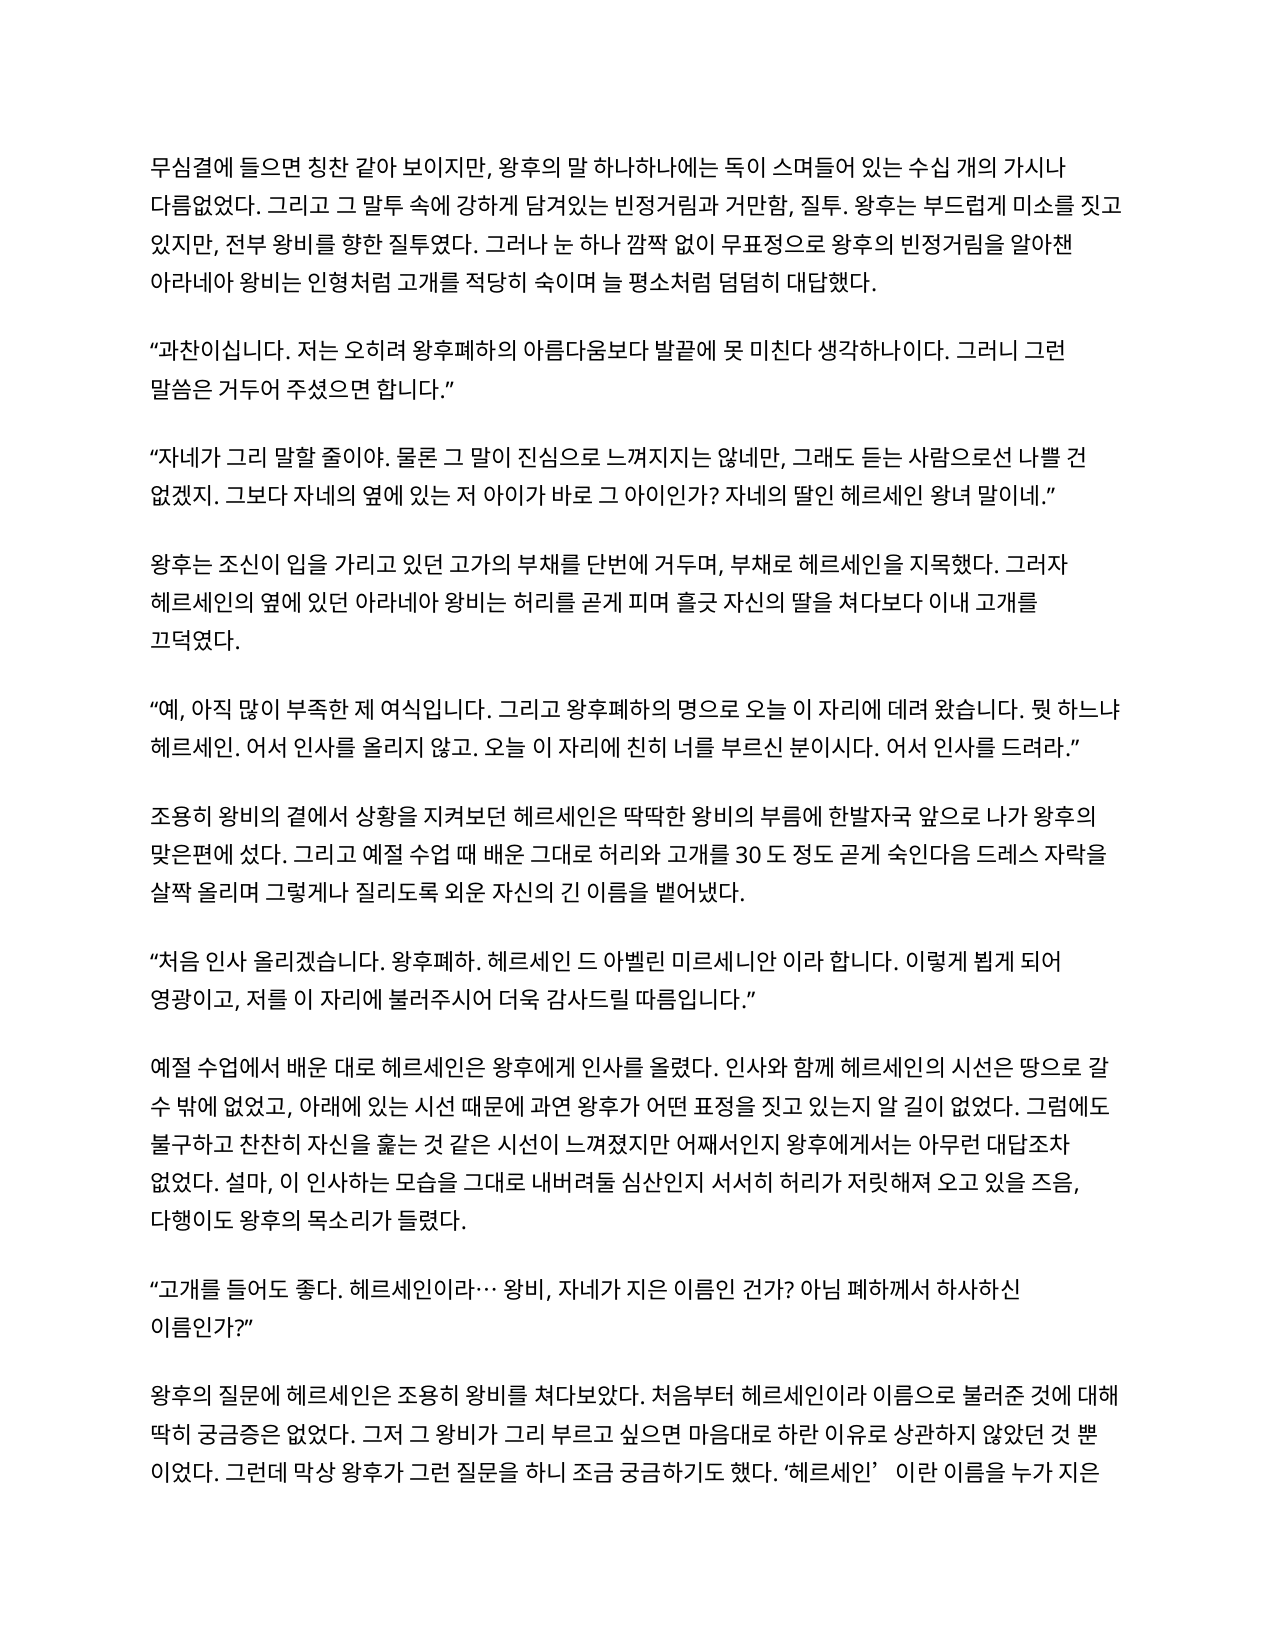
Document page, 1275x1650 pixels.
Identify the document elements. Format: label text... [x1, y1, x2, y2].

text “과찬이십니다. 저는 오히려 왕후폐하의 아름다움보다 발끝에 못 미친다 생각하나이다. 그러니 그런 말씀은 거두어 주셨으면 합니다.” [150, 333, 1125, 405]
text “고개를 들어도 좋다. 헤르세인이라… 왕비, 자네가 지은 이름인 건가? 아님 폐하께서 하사하신 이름인가?” [150, 1271, 1125, 1343]
text “자네가 그리 말할 줄이야. 물론 그 말이 진심으로 느껴지지는 않네만, 그래도 듣는 사람으로선 나쁠 건 없겠지. 그보다 자네의 옆에 있는 저 아이가 바로 그 아이인가? 자네의 딸인 헤르세인 왕녀 말이네.” [150, 440, 1125, 512]
text 예절 수업에서 배운 대로 헤르세인은 왕후에게 인사를 올렸다. 인사와 함께 헤르세인의 시선은 땅으로 갈 수 밖에 없었고, 아래에 있는 시선 때문에 과연 왕후가 어떤 표정을 짓고 있는지 알 길이 없었다. 그럼에도 불구하고 찬찬히 자신을 훑는 것 같은 시선이 느껴졌지만 어째서인지 왕후에게서는 아무런 대답조차 없었다. 설마, 이 인사하는 모습을 그대로 내버려둘 심산인지 서서히 허리가 저릿해져 오고 있을 즈음, 다행이도 왕후의 목소리가 들렸다. [150, 1050, 1125, 1236]
text “처음 인사 올리겠습니다. 왕후폐하. 헤르세인 드 아벨린 미르세니안 이라 합니다. 이렇게 뵙게 되어 영광이고, 저를 이 자리에 불러주시어 더욱 감사드릴 따름입니다.” [150, 943, 1125, 1015]
text 조용히 왕비의 곁에서 상황을 지켜보던 헤르세인은 딱딱한 왕비의 부름에 한발자국 앞으로 나가 왕후의 맞은편에 섰다. 그리고 예절 수업 때 배운 그대로 허리와 고개를 30도 정도 곧게 숙인다음 드레스 자락을 살짝 올리며 그렇게나 질리도록 외운 자신의 긴 이름을 뱉어냈다. [150, 798, 1125, 908]
text “예, 아직 많이 부족한 제 여식입니다. 그리고 왕후폐하의 명으로 오늘 이 자리에 데려 왔습니다. 뭣 하느냐 헤르세인. 어서 인사를 올리지 않고. 오늘 이 자리에 친히 너를 부르신 분이시다. 어서 인사를 드려라.” [150, 692, 1125, 763]
text 왕후는 조신이 입을 가리고 있던 고가의 부채를 단번에 거두며, 부채로 헤르세인을 지목했다. 그러자 헤르세인의 옆에 있던 아라네아 왕비는 허리를 곧게 피며 흘긋 자신의 딸을 쳐다보다 이내 고개를 끄덕였다. [150, 547, 1125, 656]
text 무심결에 들으면 칭찬 같아 보이지만, 왕후의 말 하나하나에는 독이 스며들어 있는 수십 개의 가시나 다름없었다. 그리고 그 말투 속에 강하게 담겨있는 빈정거림과 거만함, 질투. 왕후는 부드럽게 미소를 짓고 있지만, 전부 왕비를 향한 질투였다. 그러나 눈 하나 깜짝 없이 무표정으로 왕후의 빈정거림을 알아챈 아라네아 왕비는 인형처럼 고개를 적당히 숙이며 늘 평소처럼 덤덤히 대답했다. [150, 150, 1125, 298]
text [150, 1378, 1125, 1488]
